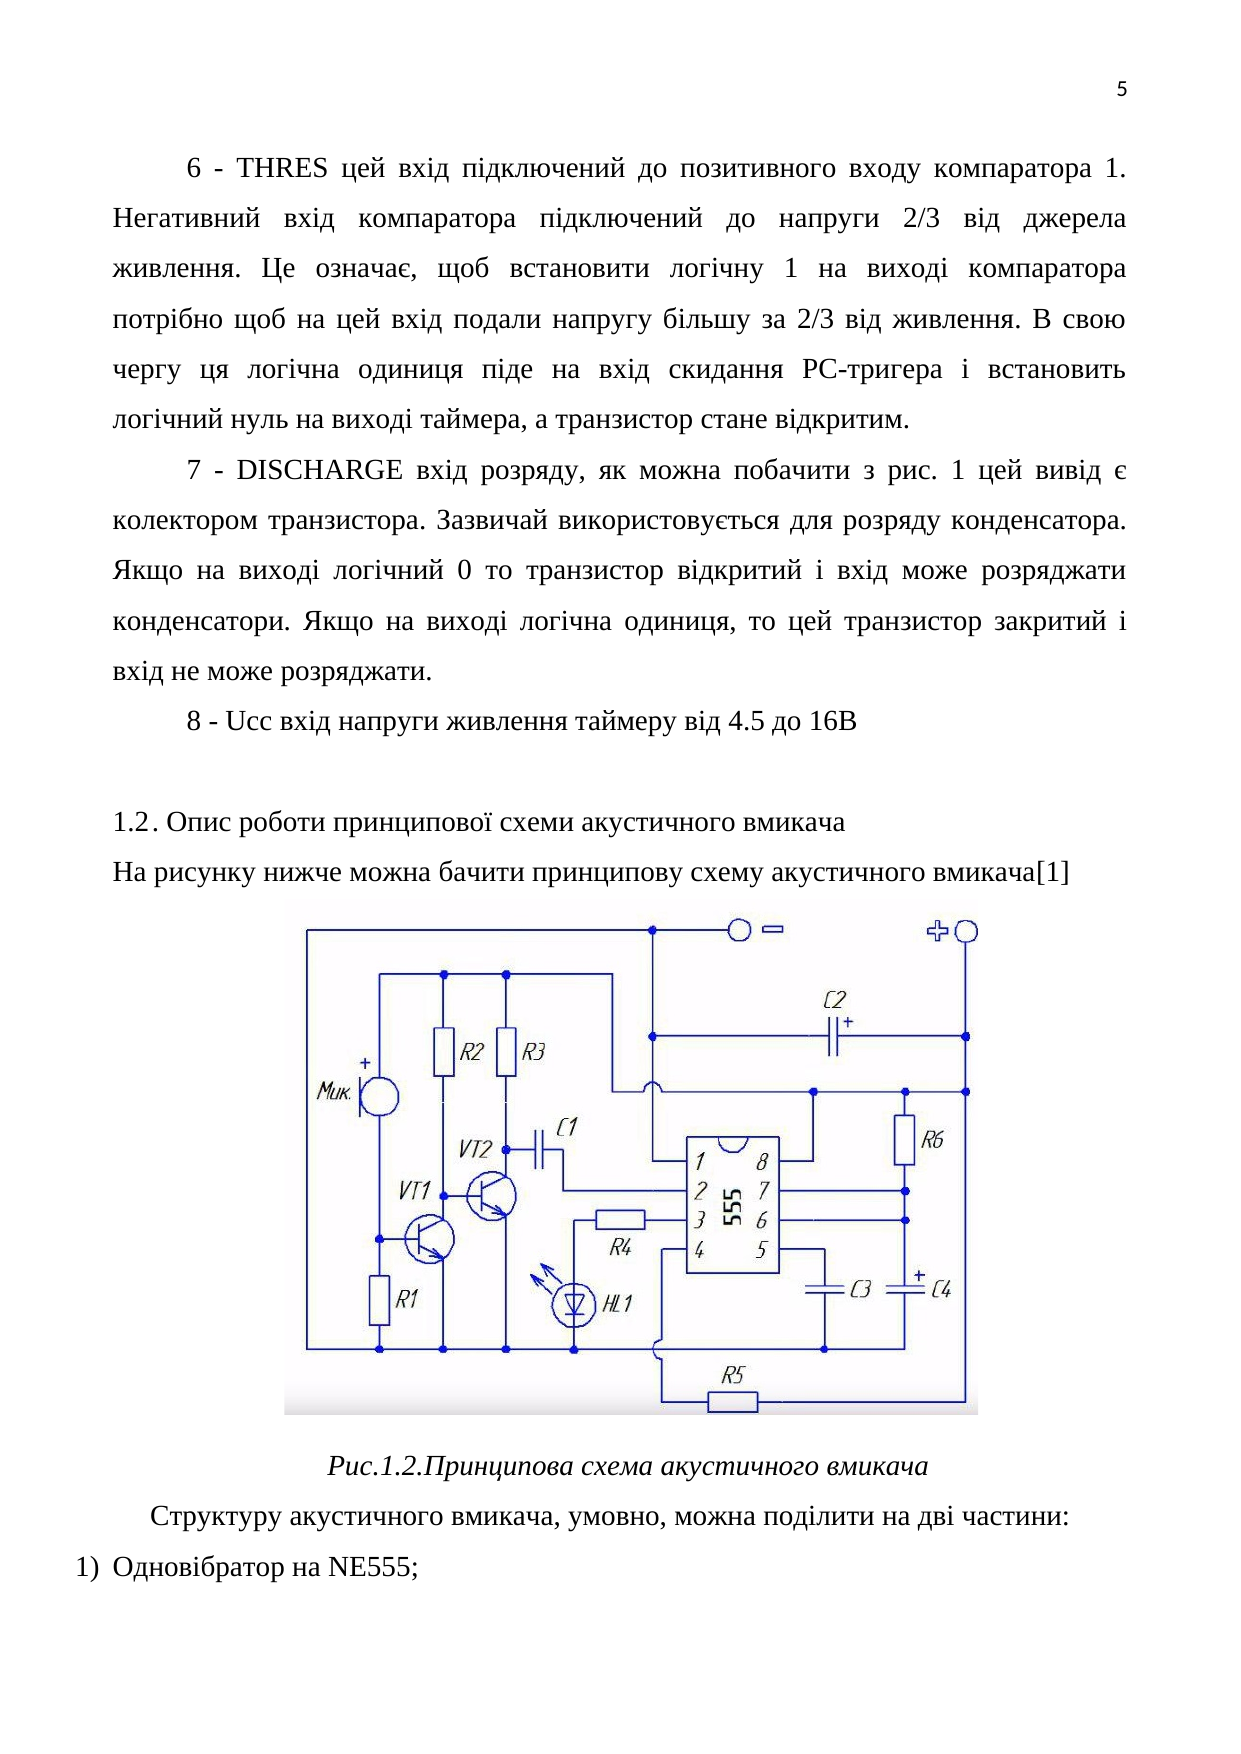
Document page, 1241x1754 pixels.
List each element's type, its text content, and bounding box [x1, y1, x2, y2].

list . Опис роботи принципової схеми акустичного вмикача [112, 804, 1146, 838]
list Одновібратор на NE555; [75, 1549, 1146, 1582]
picture [284, 899, 979, 1415]
list Структуру акустичного вмикача, умовно, можна поділити на дві частини: [112, 1498, 1146, 1532]
text 7 - DISCHARGE вхід розряду, як можна побачити з рис. 1 цей вивід є колектором транзистора. Зазвичай використовується для розряду конденсатора. Якщо на виході логічний 0 то транзистор відкритий і вхід може розряджати конденсатори. Якщо на виході логічна одиниця, то цей транзистор закритий і вхід не може розряджати. [112, 452, 1128, 687]
text 8 - Ucc вхід напруги живлення таймеру від 4.5 до 16В [112, 703, 1128, 737]
text На рисунку нижче можна бачити принципову схему акустичного вмикача[1] [112, 854, 1146, 888]
text 6 - THRES цей вхід підключений до позитивного входу компаратора 1. Негативний вхід компаратора підключений до напруги 2/3 від джерела живлення. Це означає, щоб встановити логічну 1 на виході компаратора потрібно щоб на цей вхід подали напругу більшу за 2/3 від живлення. В свою чергу ця логічна одиниця піде на вхід скидання РС-тригера і встановить логічний нуль на виході таймера, а транзистор стане відкритим. [112, 150, 1128, 435]
